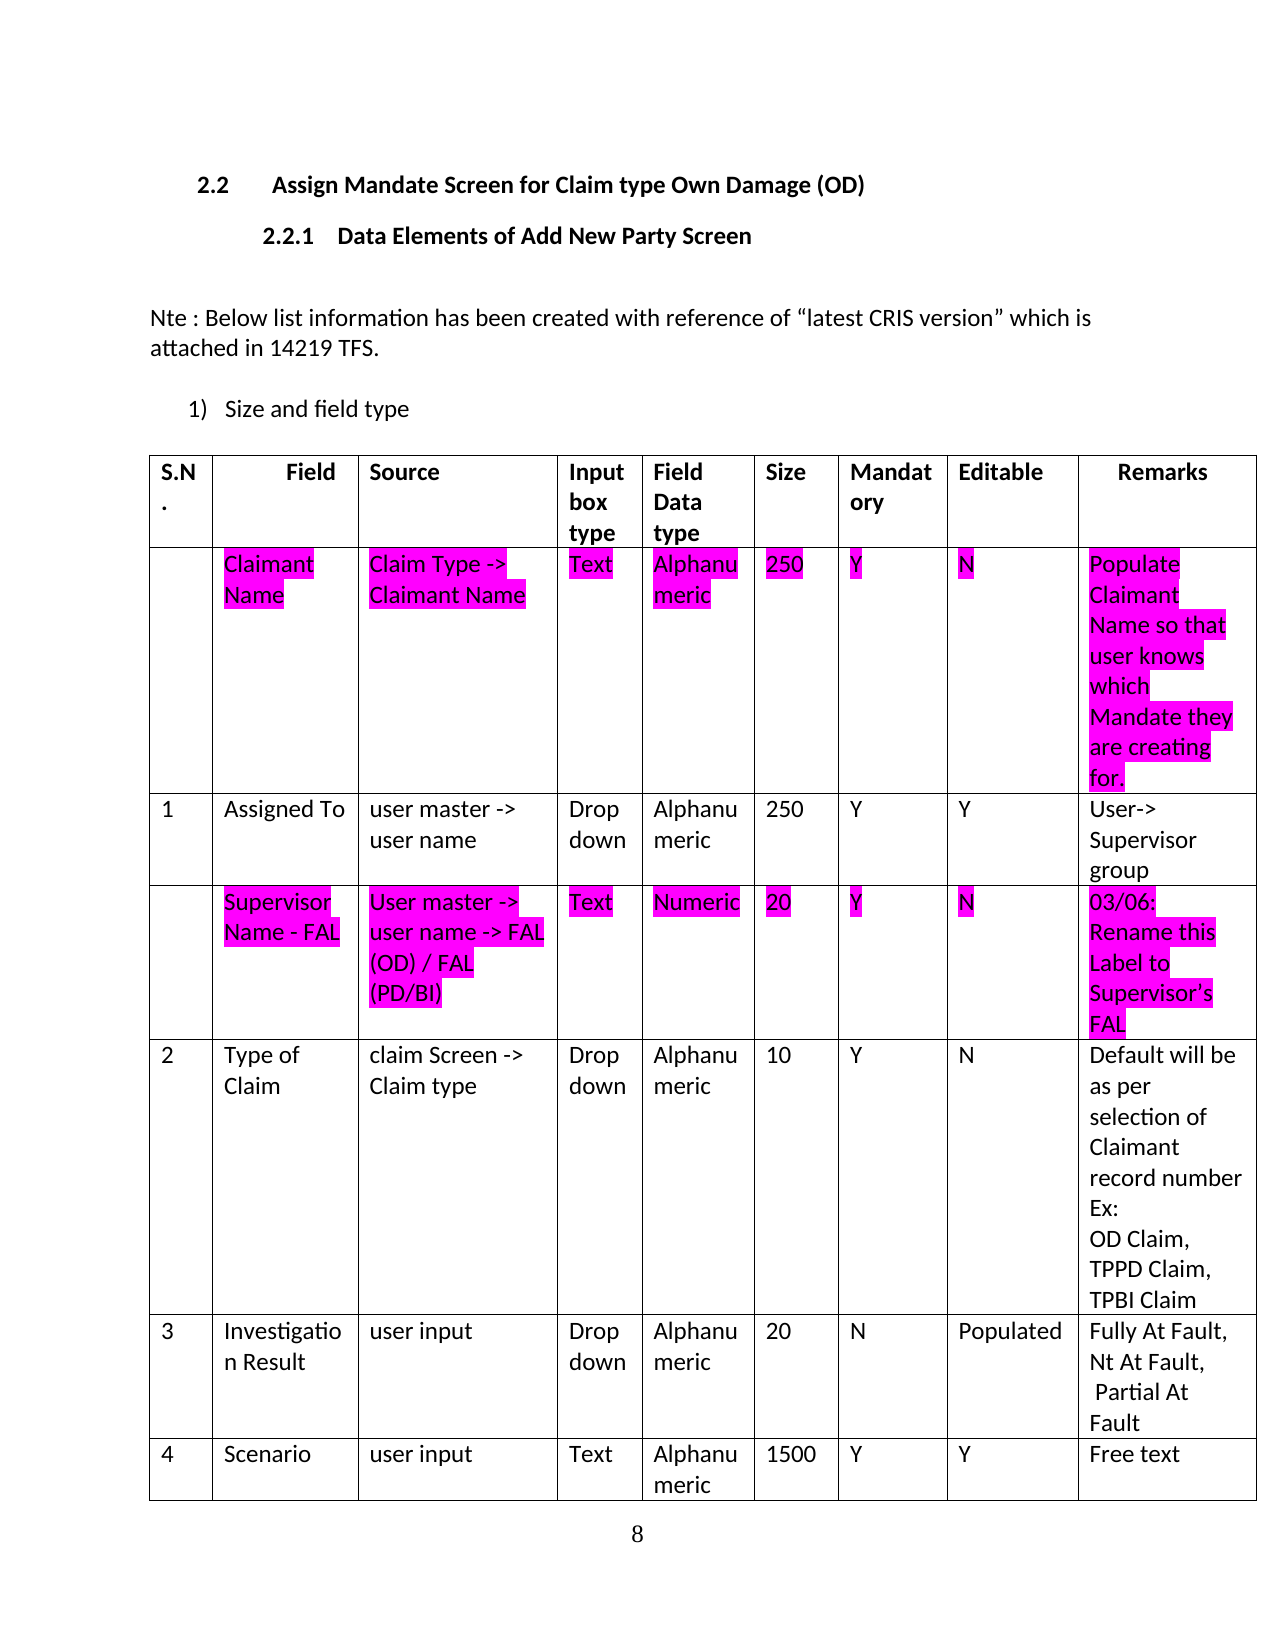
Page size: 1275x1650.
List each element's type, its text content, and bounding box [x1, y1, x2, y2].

table_cell Default will be as per selection of Claimant record number Ex: OD Claim, TPPD Claim, TPBI Claim [1079, 1040, 1256, 1314]
table_cell 1500 [755, 1439, 838, 1499]
table_header Source [359, 456, 557, 547]
table_cell 250 [755, 548, 838, 792]
table_cell N [948, 1040, 1078, 1314]
table_header Size [755, 456, 838, 547]
table_cell N [948, 548, 1078, 792]
table_cell Fully At Fault, Nt At Fault, Partial At Fault [1079, 1315, 1256, 1437]
table_cell Y [839, 794, 947, 885]
table_cell Y [948, 1439, 1078, 1499]
table_cell Alphanumeric [643, 794, 754, 885]
table_cell 3 [150, 1315, 212, 1437]
table_cell Alphanumeric [643, 1040, 754, 1314]
table_cell [150, 886, 212, 1039]
table_cell Claimant Name [213, 548, 358, 792]
table_cell 03/06: Rename this Label to Supervisor’s FAL [1126, 886, 1256, 1039]
table_cell Y [839, 1040, 947, 1314]
table_cell Text [558, 886, 642, 1039]
table_cell user master -> user name [359, 794, 557, 885]
table_cell Assigned To [213, 794, 358, 885]
table_cell 4 [150, 1439, 212, 1499]
table_cell Text [558, 1439, 642, 1499]
table_cell Type of Claim [213, 1040, 358, 1314]
table_cell 20 [755, 1315, 838, 1437]
table_cell Alphanumeric [643, 548, 754, 792]
table_header Mandatory [839, 456, 947, 547]
table_cell 1 [150, 794, 212, 885]
subtitle Assign Mandate Screen for Claim type Own Damage (OD) [197, 169, 1125, 199]
table_header S.N. [150, 456, 212, 547]
table_header Input box type [558, 456, 642, 547]
table_cell User-> Supervisor group [1079, 794, 1256, 885]
table_cell 2 [150, 1040, 212, 1314]
table_cell Alphanumeric [643, 1439, 754, 1499]
table_cell Investigation Result [213, 1315, 358, 1437]
table_cell Supervisor Name - FAL [213, 886, 358, 1039]
table_cell Drop down [558, 794, 642, 885]
table_header Field Data type [643, 456, 754, 547]
table_header Field [213, 456, 358, 547]
table_cell user input [359, 1439, 557, 1499]
table_cell Populate Claimant Name so that user knows which Mandate they are creating for. [1125, 548, 1256, 792]
table_cell Y [839, 1439, 947, 1499]
table_cell Populated [948, 1315, 1078, 1437]
table_header Editable [948, 456, 1078, 547]
table_cell Scenario [213, 1439, 358, 1499]
table_cell Text [558, 548, 642, 792]
table_cell 250 [755, 794, 838, 885]
list Size and field type [187, 393, 1125, 424]
subtitle Data Elements of Add New Party Screen [262, 220, 1125, 251]
table_cell Drop down [558, 1315, 642, 1437]
table_cell user input [359, 1315, 557, 1437]
table_cell Numeric [643, 886, 754, 1039]
table_cell Y [948, 794, 1078, 885]
table_cell Claim Type -> Claimant Name [359, 548, 557, 792]
text Nte : Below list information has been created with reference of “latest CRIS version” which is attached in 14219 TFS. [150, 302, 1125, 363]
table_cell claim Screen -> Claim type [359, 1040, 557, 1314]
table_cell N [948, 886, 1078, 1039]
table_header Remarks [1079, 456, 1256, 547]
table_cell Y [839, 548, 947, 792]
table_cell 20 [755, 886, 838, 1039]
table_cell 10 [755, 1040, 838, 1314]
table_cell Drop down [558, 1040, 642, 1314]
table_cell User master -> user name -> FAL (OD) / FAL (PD/BI) [359, 886, 557, 1039]
table_cell Alphanumeric [643, 1315, 754, 1437]
table_cell [150, 548, 212, 792]
table_cell Y [839, 886, 947, 1039]
table_cell N [839, 1315, 947, 1437]
table_cell Free text [1079, 1439, 1256, 1499]
